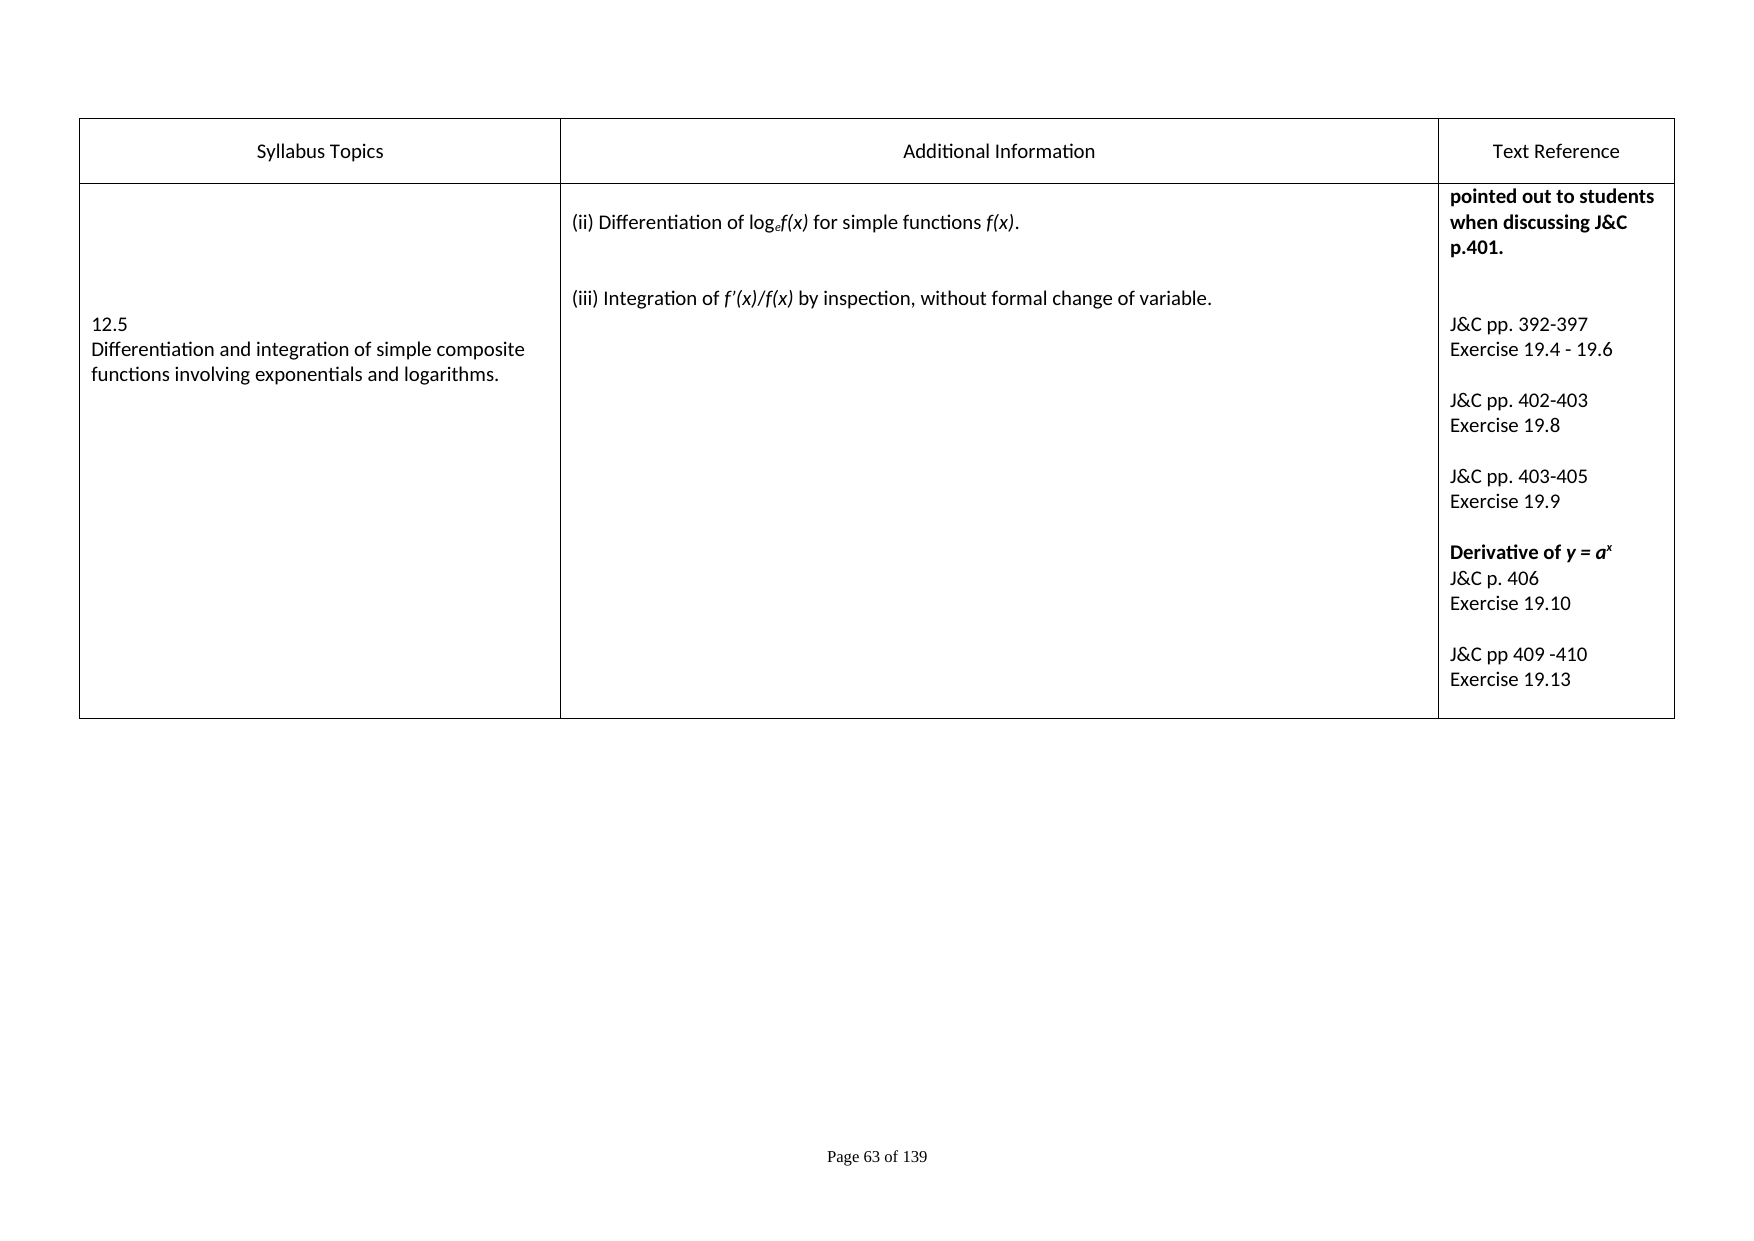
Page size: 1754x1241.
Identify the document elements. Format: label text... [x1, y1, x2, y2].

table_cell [80, 184, 560, 717]
table_header Text Reference [1439, 119, 1674, 183]
table_header Syllabus Topics [80, 119, 560, 183]
table_header Additional Information [561, 119, 1438, 183]
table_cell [561, 184, 1438, 717]
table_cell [1439, 184, 1674, 717]
